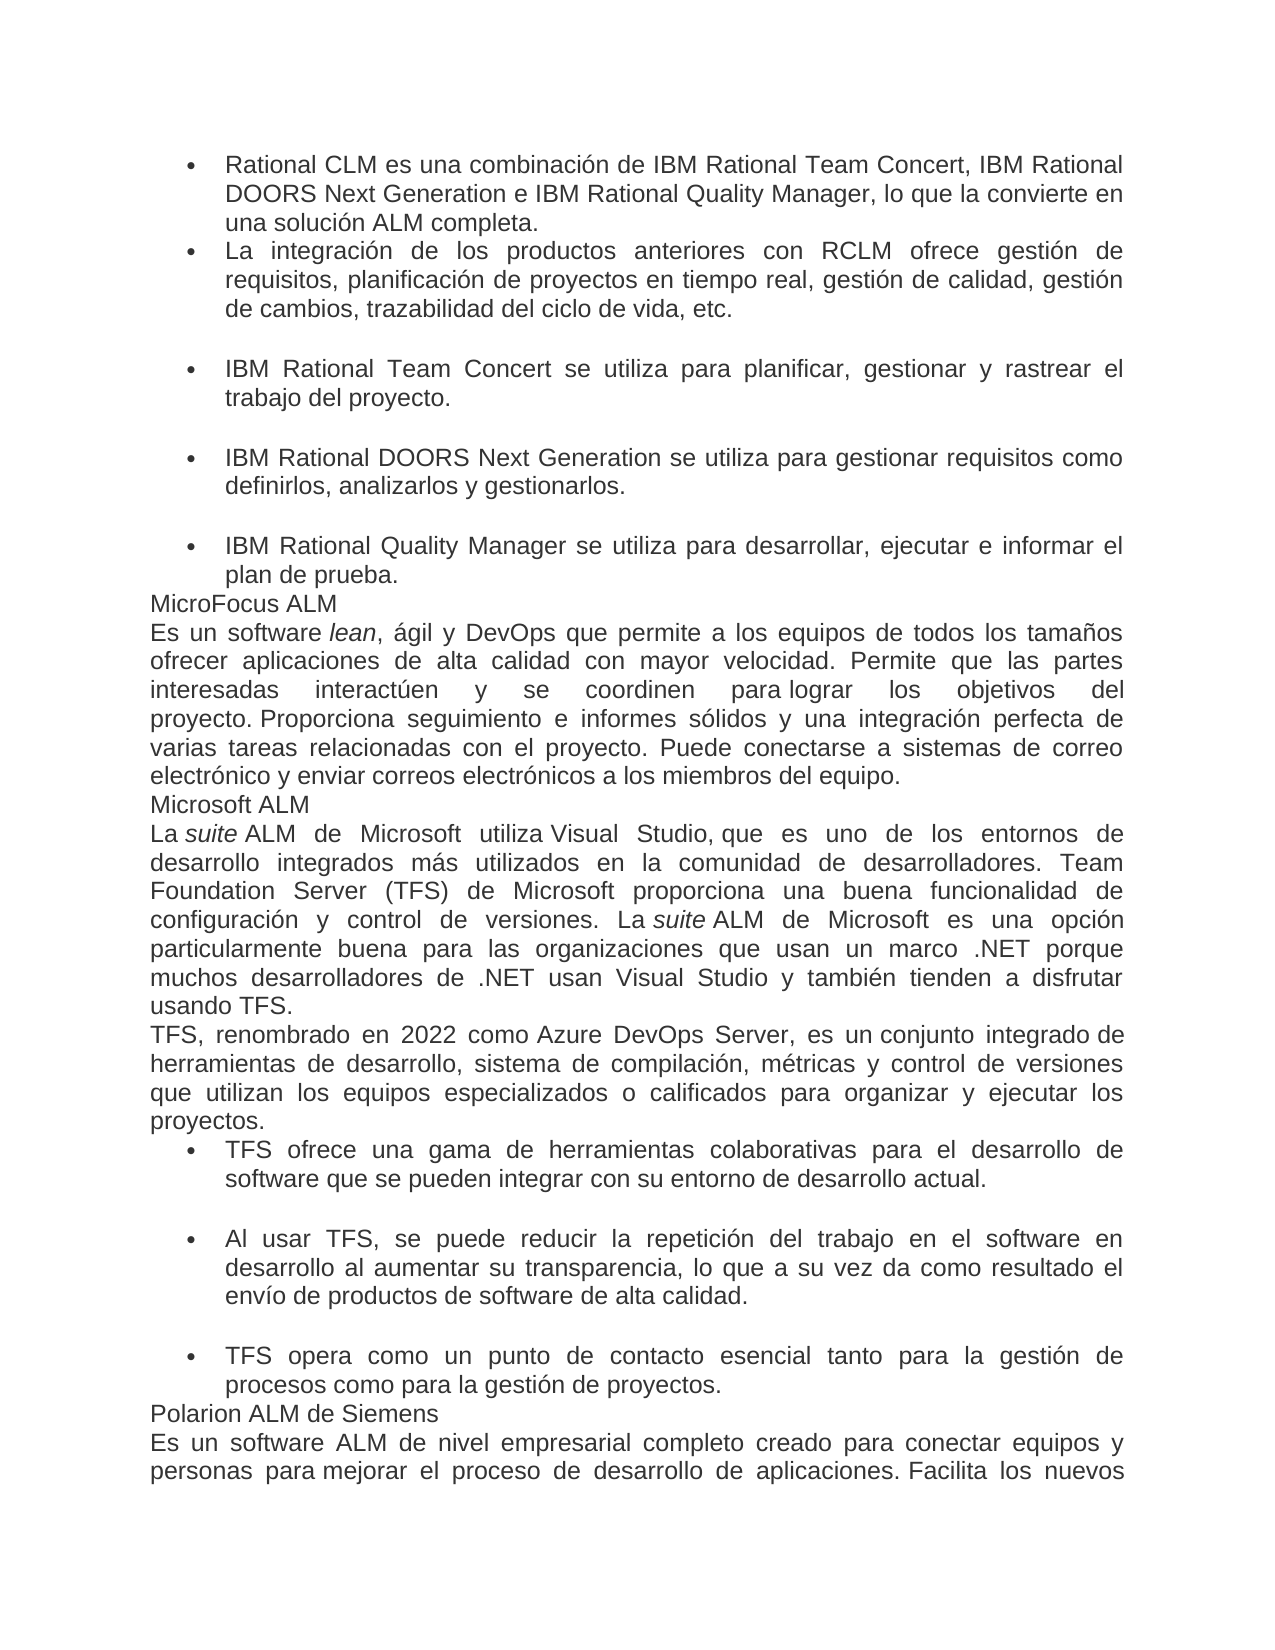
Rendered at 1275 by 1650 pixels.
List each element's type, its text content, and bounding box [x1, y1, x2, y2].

list IBM Rational Team Concert se utiliza para planificar, gestionar y rastrear el trabajo del proyecto. [187, 354, 1125, 411]
text MicroFocus ALM [150, 589, 1125, 617]
list IBM Rational Quality Manager se utiliza para desarrollar, ejecutar e informar el plan de prueba. [187, 531, 1125, 589]
text Polarion ALM de Siemens [150, 1399, 1125, 1427]
list TFS ofrece una gama de herramientas colaborativas para el desarrollo de software que se pueden integrar con su entorno de desarrollo actual. [187, 1135, 1125, 1192]
list La integración de los productos anteriores con RCLM ofrece gestión de requisitos, planificación de proyectos en tiempo real, gestión de calidad, gestión de cambios, trazabilidad del ciclo de vida, etc. [187, 236, 1125, 322]
list TFS opera como un punto de contacto esencial tanto para la gestión de procesos como para la gestión de proyectos. [187, 1341, 1125, 1399]
text Microsoft ALM [150, 790, 1125, 819]
text Es un software lean, ágil y DevOps que permite a los equipos de todos los tamaños ofrecer aplicaciones de alta calidad con mayor velocidad. Permite que las partes interesadas interactúen y se coordinen para lograr los objetivos del proyecto. Proporciona seguimiento e informes sólidos y una integración perfecta de varias tareas relacionadas con el proyecto. Puede conectarse a sistemas de correo electrónico y enviar correos electrónicos a los miembros del equipo. [150, 617, 1125, 790]
text La suite ALM de Microsoft utiliza Visual Studio, que es uno de los entornos de desarrollo integrados más utilizados en la comunidad de desarrolladores. Team Foundation Server (TFS) de Microsoft proporciona una buena funcionalidad de configuración y control de versiones. La suite ALM de Microsoft es una opción particularmente buena para las organizaciones que usan un marco .NET porque muchos desarrolladores de .NET usan Visual Studio y también tienden a disfrutar usando TFS. [150, 819, 1125, 1020]
text TFS, renombrado en 2022 como Azure DevOps Server, es un conjunto integrado de herramientas de desarrollo, sistema de compilación, métricas y control de versiones que utilizan los equipos especializados o calificados para organizar y ejecutar los proyectos. [150, 1020, 1125, 1135]
list IBM Rational DOORS Next Generation se utiliza para gestionar requisitos como definirlos, analizarlos y gestionarlos. [187, 442, 1125, 500]
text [150, 1427, 1125, 1485]
list Rational CLM es una combinación de IBM Rational Team Concert, IBM Rational DOORS Next Generation e IBM Rational Quality Manager, lo que la convierte en una solución ALM completa. [187, 150, 1125, 236]
list Al usar TFS, se puede reducir la repetición del trabajo en el software en desarrollo al aumentar su transparencia, lo que a su vez da como resultado el envío de productos de software de alta calidad. [187, 1224, 1125, 1310]
